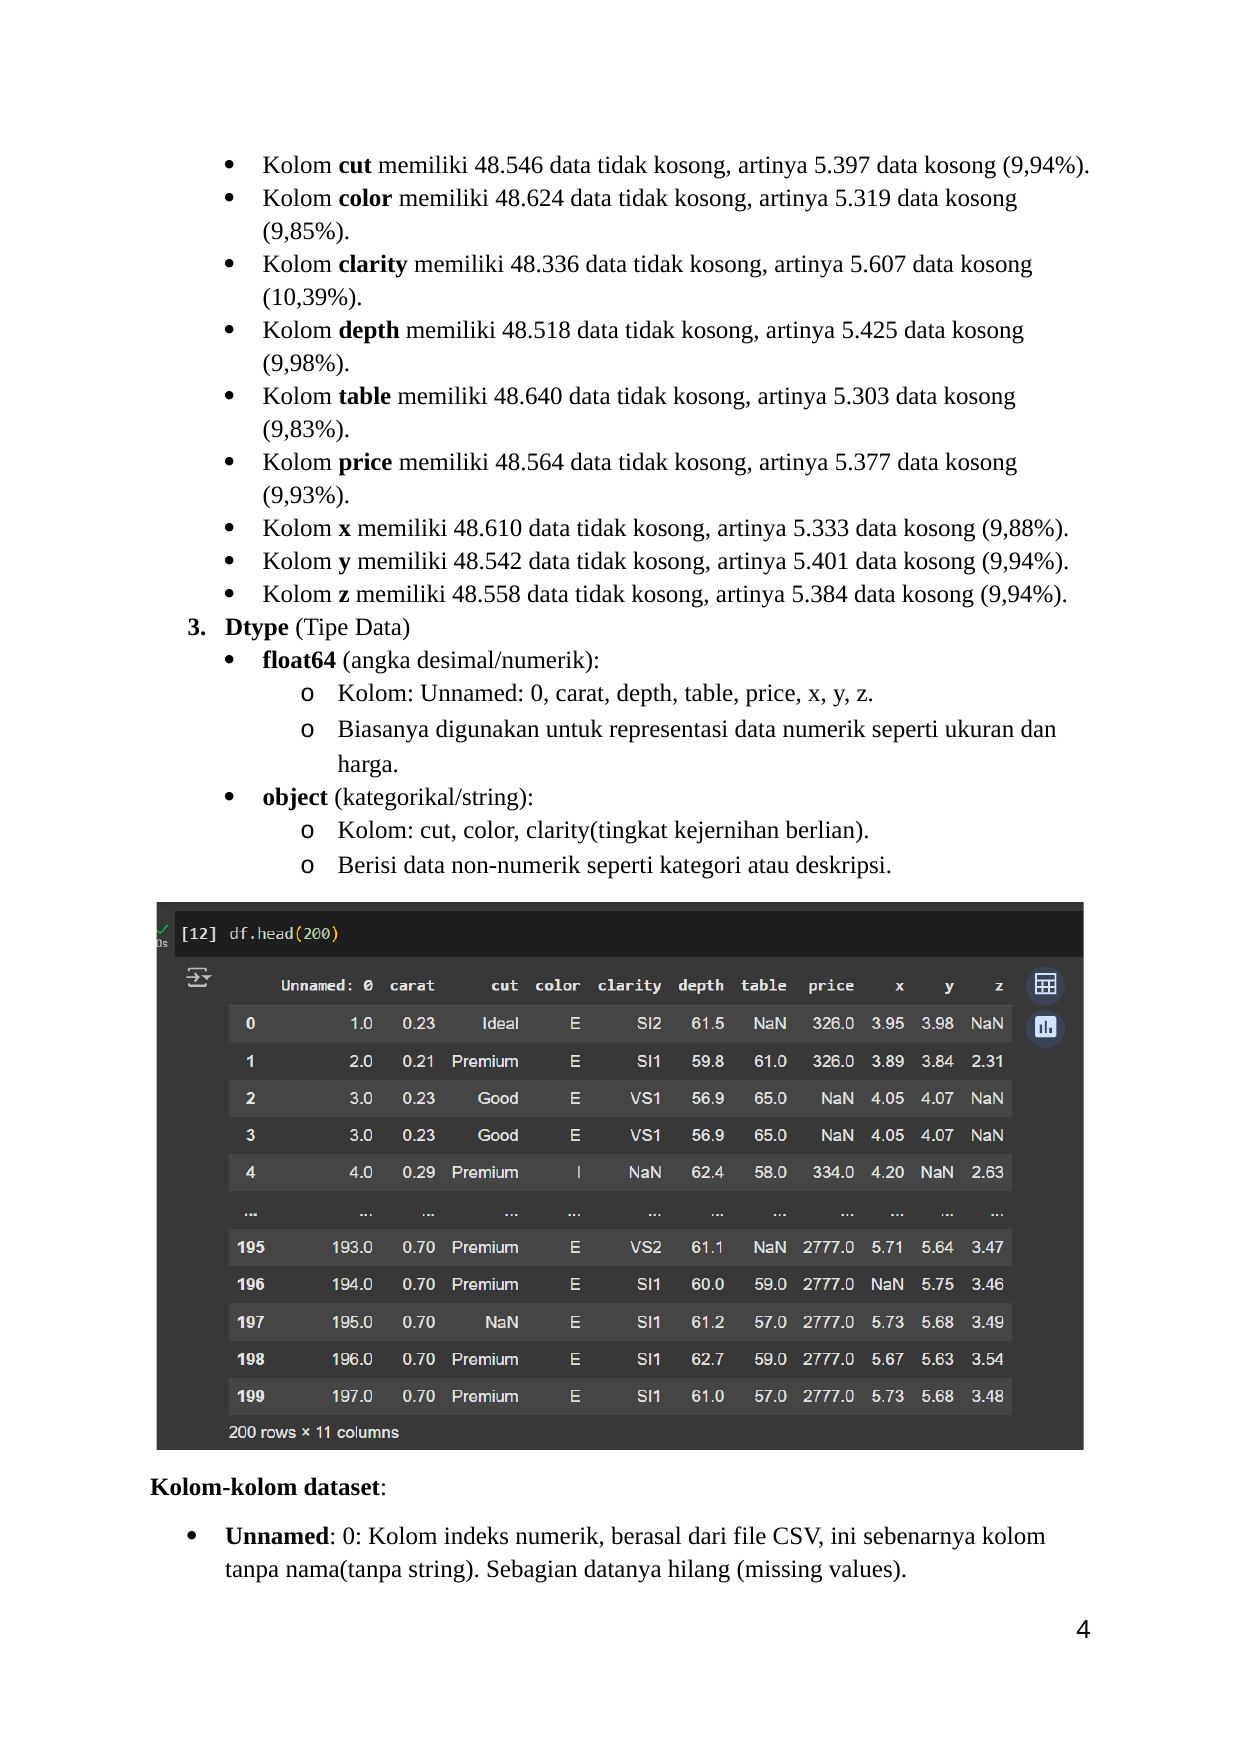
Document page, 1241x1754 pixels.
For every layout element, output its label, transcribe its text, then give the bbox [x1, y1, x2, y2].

list Unnamed: 0: Kolom indeks numerik, berasal dari file CSV, ini sebenarnya kolom tanpa nama(tanpa string). Sebagian datanya hilang (missing values). [187, 1521, 1090, 1583]
list Berisi data non-numerik seperti kategori atau deskripsi. [300, 850, 1090, 881]
list Kolom table memiliki 48.640 data tidak kosong, artinya 5.303 data kosong (9,83%). [225, 381, 1090, 443]
list Kolom clarity memiliki 48.336 data tidak kosong, artinya 5.607 data kosong (10,39%). [225, 249, 1090, 311]
list Kolom z memiliki 48.558 data tidak kosong, artinya 5.384 data kosong (9,94%). [225, 579, 1090, 608]
list Biasanya digunakan untuk representasi data numerik seperti ukuran dan harga. [300, 714, 1090, 778]
picture [156, 902, 1084, 1450]
list object (kategorikal/string): [225, 782, 1090, 811]
list Dtype (Tipe Data) [187, 612, 1090, 641]
list Kolom y memiliki 48.542 data tidak kosong, artinya 5.401 data kosong (9,94%). [225, 546, 1090, 575]
text Kolom-kolom dataset: [150, 1472, 1090, 1500]
list Kolom price memiliki 48.564 data tidak kosong, artinya 5.377 data kosong (9,93%). [225, 447, 1090, 509]
list Kolom color memiliki 48.624 data tidak kosong, artinya 5.319 data kosong (9,85%). [225, 183, 1090, 245]
list Kolom: Unnamed: 0, carat, depth, table, price, x, y, z. [300, 678, 1090, 709]
list Kolom depth memiliki 48.518 data tidak kosong, artinya 5.425 data kosong (9,98%). [225, 315, 1090, 377]
list float64 (angka desimal/numerik): [225, 645, 1090, 674]
list Kolom: cut, color, clarity(tingkat kejernihan berlian). [300, 815, 1090, 846]
list Kolom cut memiliki 48.546 data tidak kosong, artinya 5.397 data kosong (9,94%). [225, 150, 1090, 179]
list Kolom x memiliki 48.610 data tidak kosong, artinya 5.333 data kosong (9,88%). [225, 513, 1090, 542]
